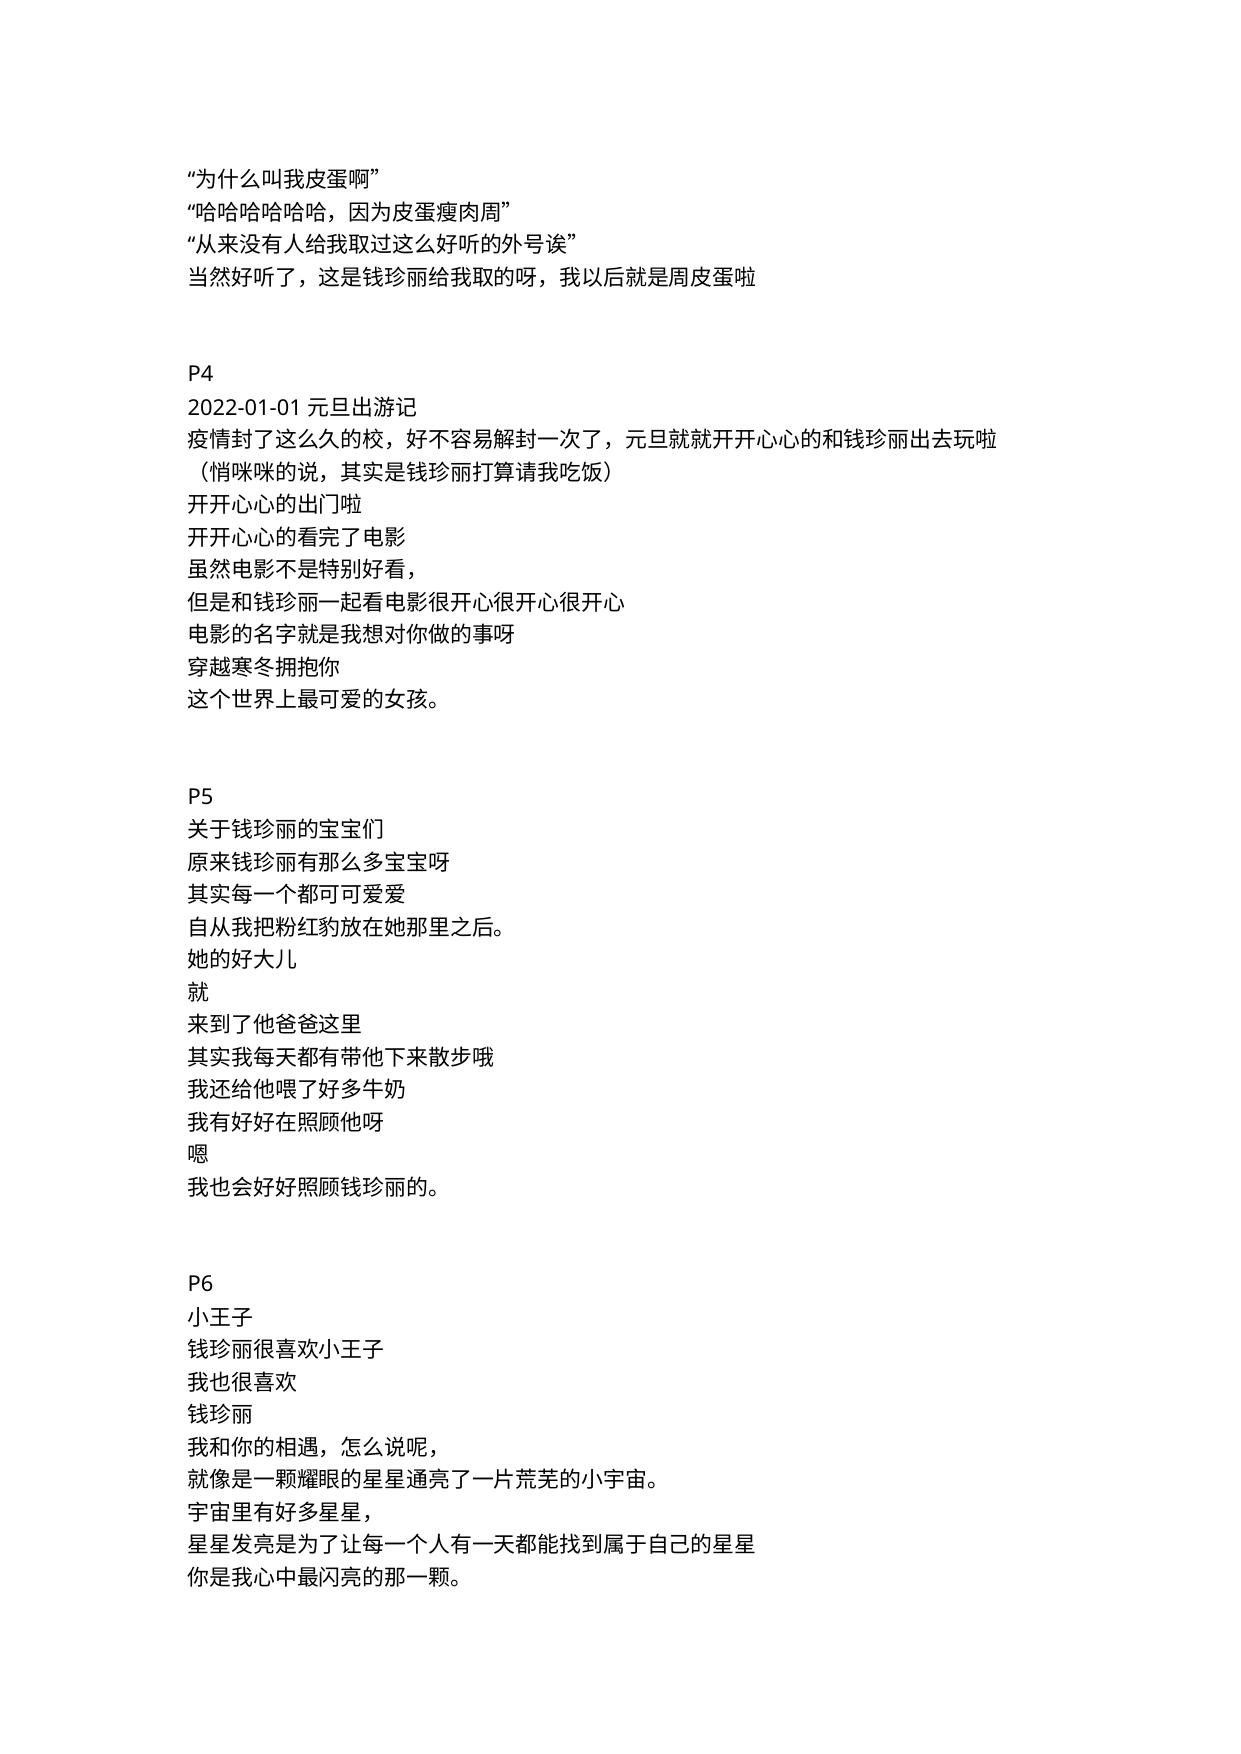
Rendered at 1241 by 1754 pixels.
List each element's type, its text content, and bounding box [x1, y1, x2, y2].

text “为什么叫我皮蛋啊” [187, 162, 1053, 194]
text 我也很喜欢 [187, 1364, 1053, 1397]
text 来到了他爸爸这里 [187, 1007, 1053, 1039]
text （悄咪咪的说，其实是钱珍丽打算请我吃饭） [187, 454, 1053, 487]
text 电影的名字就是我想对你做的事呀 [187, 617, 1053, 649]
text 我和你的相遇，怎么说呢， [187, 1429, 1053, 1462]
text 2022-01-01 元旦出游记 [187, 389, 1053, 422]
text 钱珍丽 [187, 1397, 1053, 1429]
text 原来钱珍丽有那么多宝宝呀 [187, 844, 1053, 877]
text 她的好大儿 [187, 942, 1053, 974]
text “从来没有人给我取过这么好听的外号诶” [187, 227, 1053, 259]
text 你是我心中最闪亮的那一颗。 [187, 1559, 1053, 1592]
text 关于钱珍丽的宝宝们 [187, 812, 1053, 844]
text 虽然电影不是特别好看， [187, 552, 1053, 584]
text 穿越寒冬拥抱你 [187, 649, 1053, 682]
text 嗯 [187, 1137, 1053, 1169]
text 开开心心的看完了电影 [187, 519, 1053, 552]
text P6 [187, 1267, 1053, 1299]
text 宇宙里有好多星星， [187, 1494, 1053, 1527]
text 我也会好好照顾钱珍丽的。 [187, 1169, 1053, 1202]
text 这个世界上最可爱的女孩。 [187, 682, 1053, 714]
text 钱珍丽很喜欢小王子 [187, 1332, 1053, 1364]
text 星星发亮是为了让每一个人有一天都能找到属于自己的星星 [187, 1527, 1053, 1559]
text 但是和钱珍丽一起看电影很开心很开心很开心 [187, 584, 1053, 617]
text P5 [187, 779, 1053, 812]
text 其实我每天都有带他下来散步哦 [187, 1039, 1053, 1072]
text 疫情封了这么久的校，好不容易解封一次了，元旦就就开开心心的和钱珍丽出去玩啦 [187, 422, 1053, 454]
text 我还给他喂了好多牛奶 [187, 1072, 1053, 1104]
text 开开心心的出门啦 [187, 487, 1053, 519]
text 小王子 [187, 1299, 1053, 1332]
text 当然好听了，这是钱珍丽给我取的呀，我以后就是周皮蛋啦 [187, 259, 1053, 292]
text 我有好好在照顾他呀 [187, 1104, 1053, 1137]
text 就 [187, 974, 1053, 1007]
text “哈哈哈哈哈哈，因为皮蛋瘦肉周” [187, 194, 1053, 227]
text 就像是一颗耀眼的星星通亮了一片荒芜的小宇宙。 [187, 1462, 1053, 1494]
text P4 [187, 357, 1053, 389]
text 其实每一个都可可爱爱 [187, 877, 1053, 909]
text 自从我把粉红豹放在她那里之后。 [187, 909, 1053, 942]
